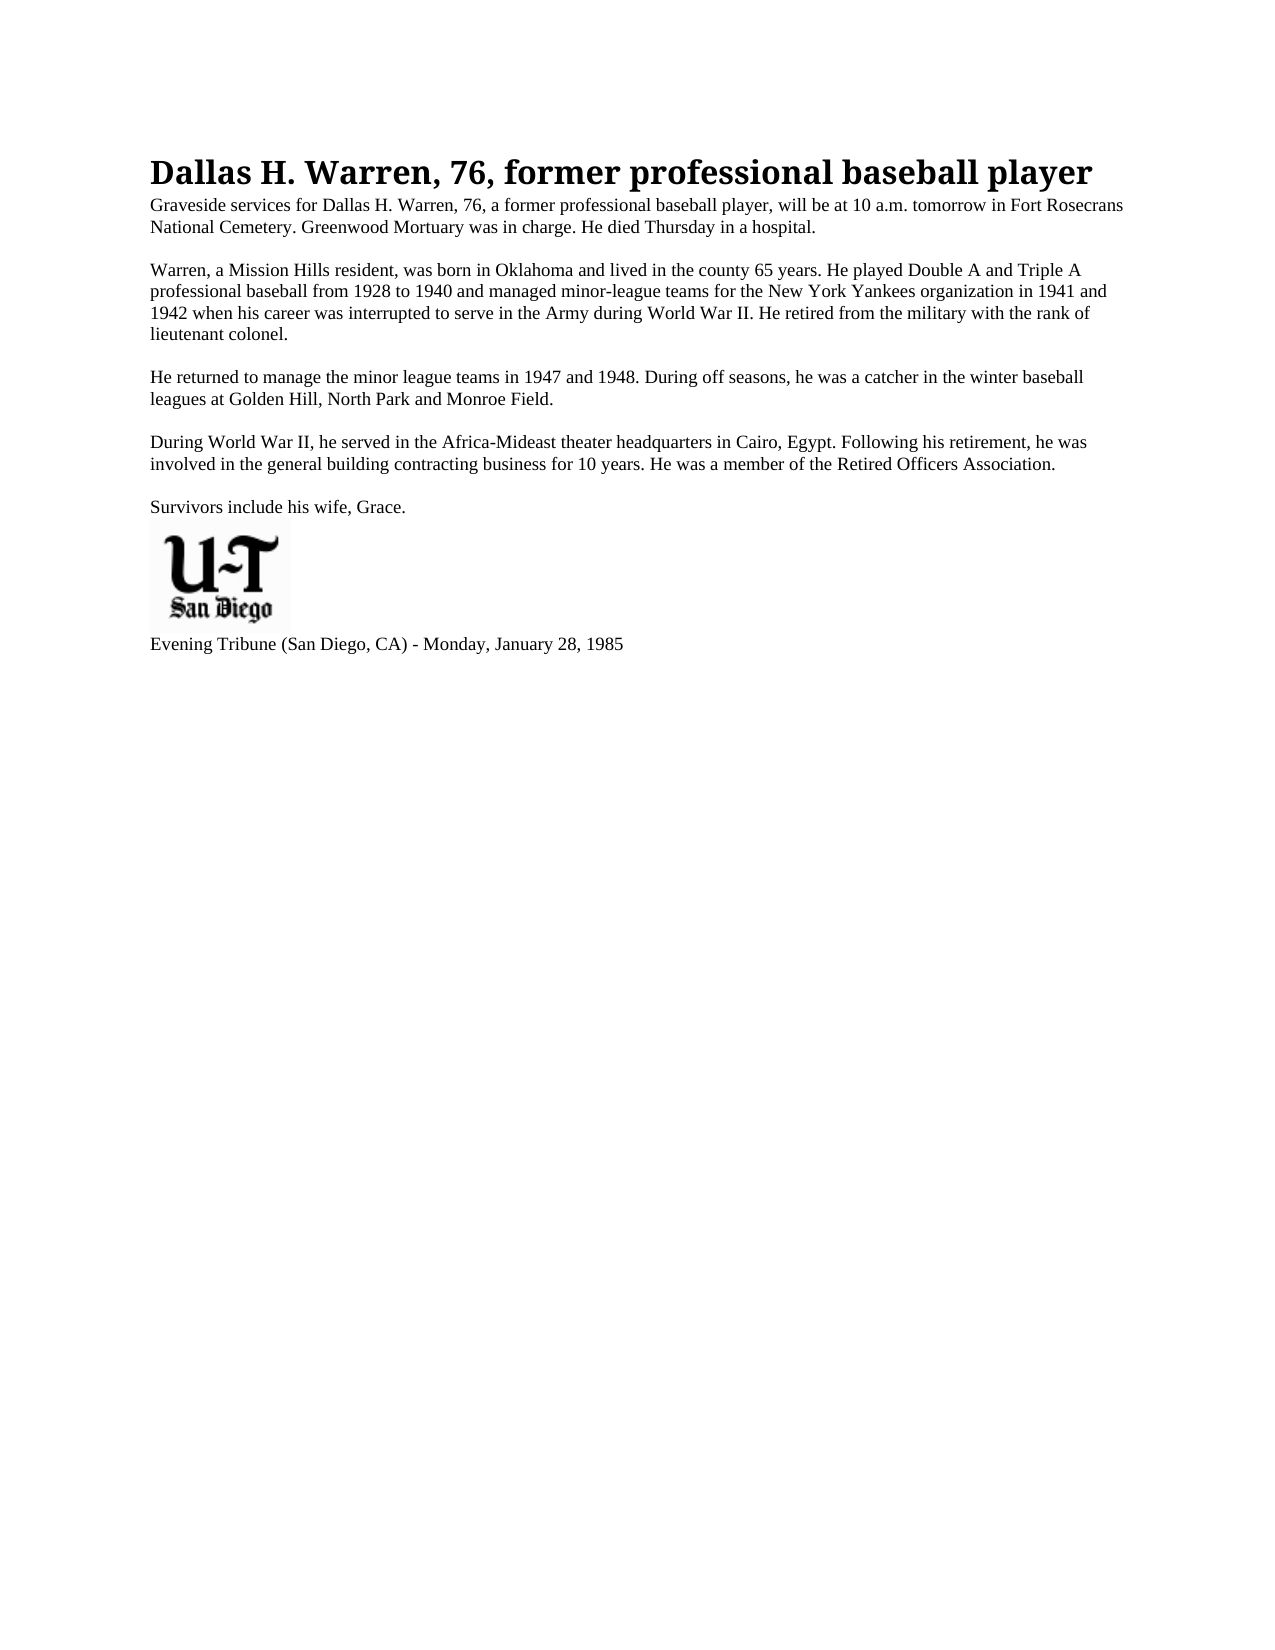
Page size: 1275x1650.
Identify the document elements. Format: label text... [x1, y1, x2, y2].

text Graveside services for Dallas H. Warren, 76, a former professional baseball player, will be at 10 a.m. tomorrow in Fort Rosecrans National Cemetery. Greenwood Mortuary was in charge. He died Thursday in a hospital. Warren, a Mission Hills resident, was born in Oklahoma and lived in the county 65 years. He played Double A and Triple A professional baseball from 1928 to 1940 and managed minor-league teams for the New York Yankees organization in 1941 and 1942 when his career was interrupted to serve in the Army during World War II. He retired from the military with the rank of lieutenant colonel. He returned to manage the minor league teams in 1947 and 1948. During off seasons, he was a catcher in the winter baseball leagues at Golden Hill, North Park and Monroe Field. During World War II, he served in the Africa-Mideast theater headquarters in Cairo, Egypt. Following his retirement, he was involved in the general building contracting business for 10 years. He was a member of the Retired Officers Association. Survivors include his wife, Grace. [150, 194, 1125, 517]
text Evening Tribune (San Diego, CA) - Monday, January 28, 1985 [150, 517, 1125, 654]
text Dallas H. Warren, 76, former professional baseball player [150, 150, 1125, 194]
picture [150, 517, 291, 633]
